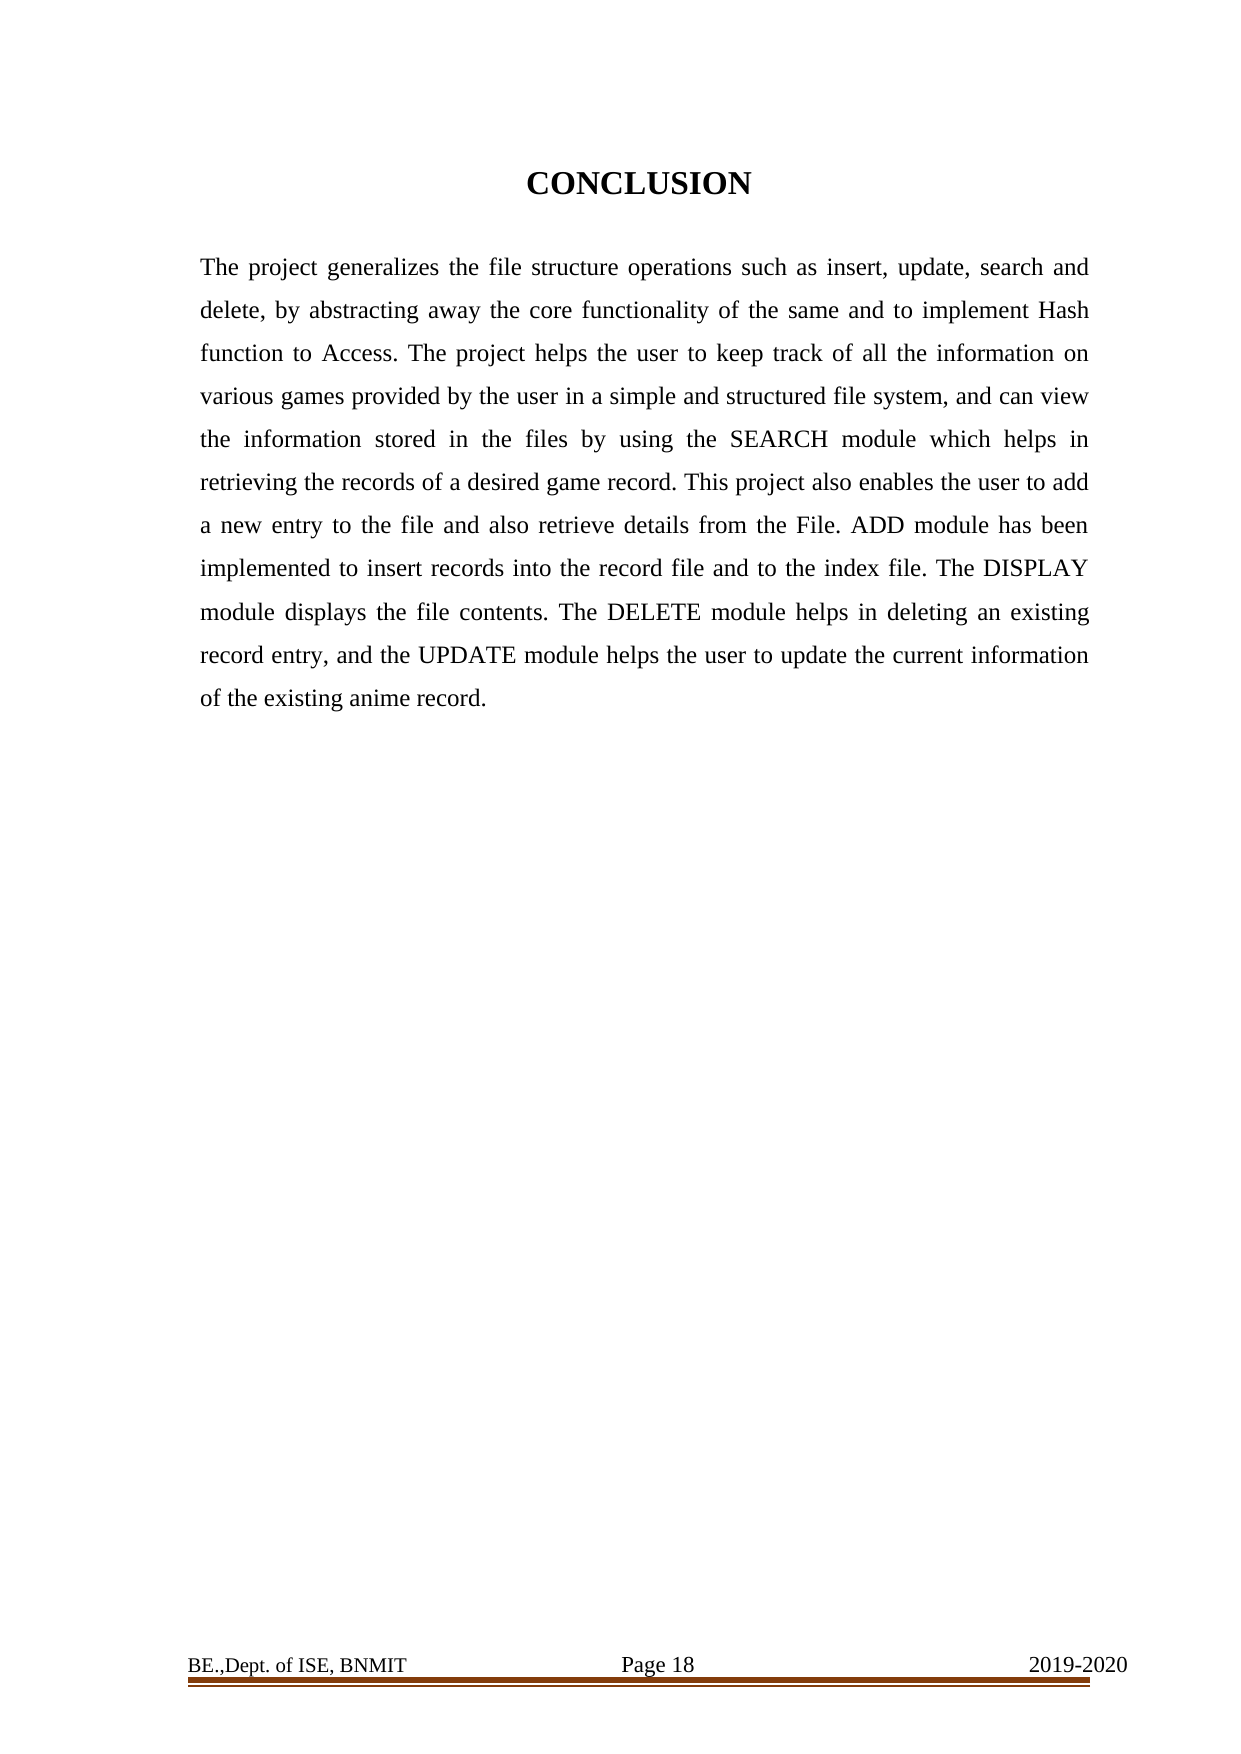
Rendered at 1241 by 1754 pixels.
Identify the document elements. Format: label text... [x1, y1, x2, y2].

text The project generalizes the file structure operations such as insert, update, search and delete, by abstracting away the core functionality of the same and to implement Hash function to Access. The project helps the user to keep track of all the information on various games provided by the user in a simple and structured file system, and can view the information stored in the files by using the SEARCH module which helps in retrieving the records of a desired game record. This project also enables the user to add a new entry to the file and also retrieve details from the File. ADD module has been implemented to insert records into the record file and to the index file. The DISPLAY module displays the file contents. The DELETE module helps in deleting an existing record entry, and the UPDATE module helps the user to update the current information of the existing anime record. [200, 252, 1090, 712]
text CONCLUSION [187, 163, 1090, 201]
